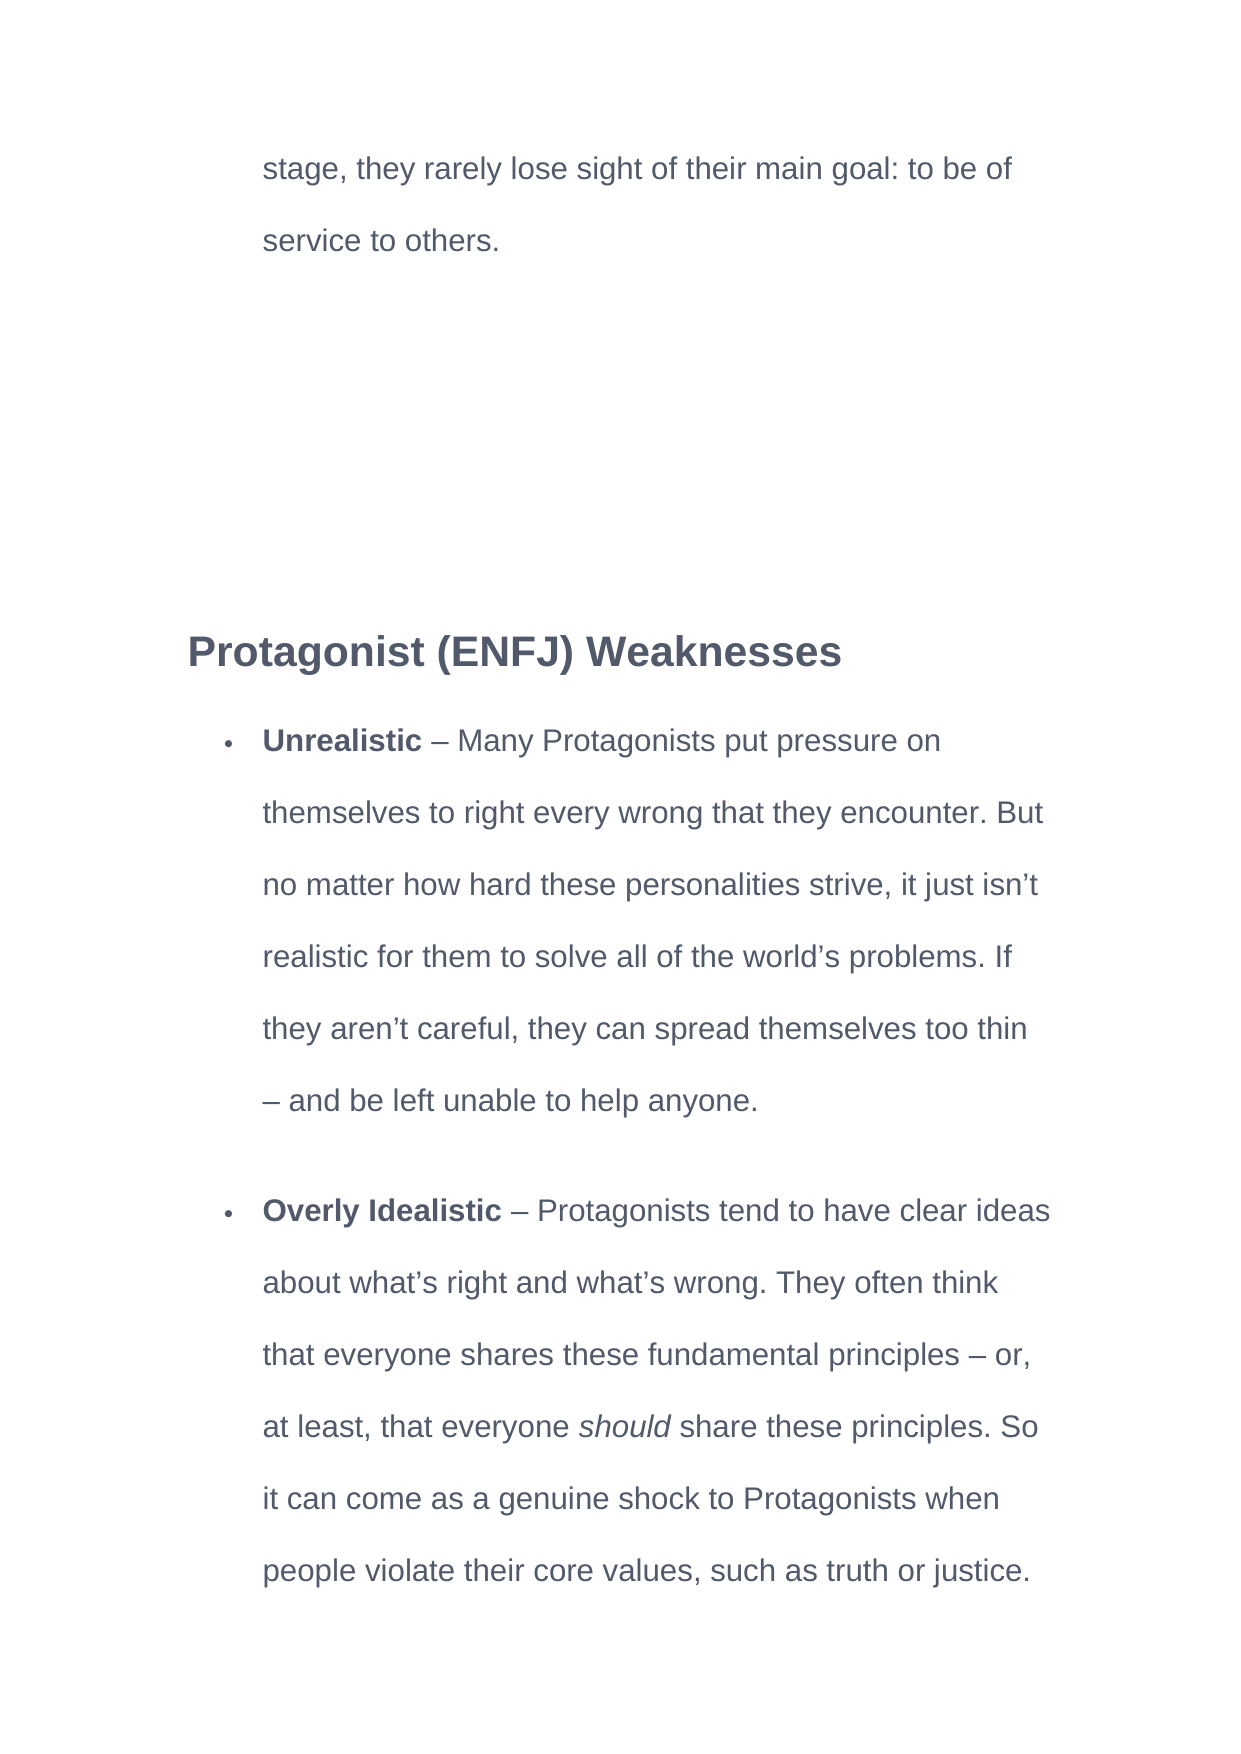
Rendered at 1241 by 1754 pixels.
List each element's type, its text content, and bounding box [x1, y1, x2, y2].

subtitle Protagonist (ENFJ) Weaknesses [187, 626, 1053, 675]
list Unrealistic – Many Protagonists put pressure on themselves to right every wrong that they encounter. But no matter how hard these personalities strive, it just isn’t realistic for them to solve all of the world’s problems. If they aren’t careful, they can spread themselves too thin – and be left unable to help anyone. [225, 722, 1053, 1117]
list Overly Idealistic – Protagonists tend to have clear ideas about what’s right and what’s wrong. They often think that everyone shares these fundamental principles – or, at least, that everyone should share these principles. So it can come as a genuine shock to Protagonists when people violate their core values, such as truth or justice. [225, 1192, 1053, 1588]
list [225, 150, 1053, 258]
